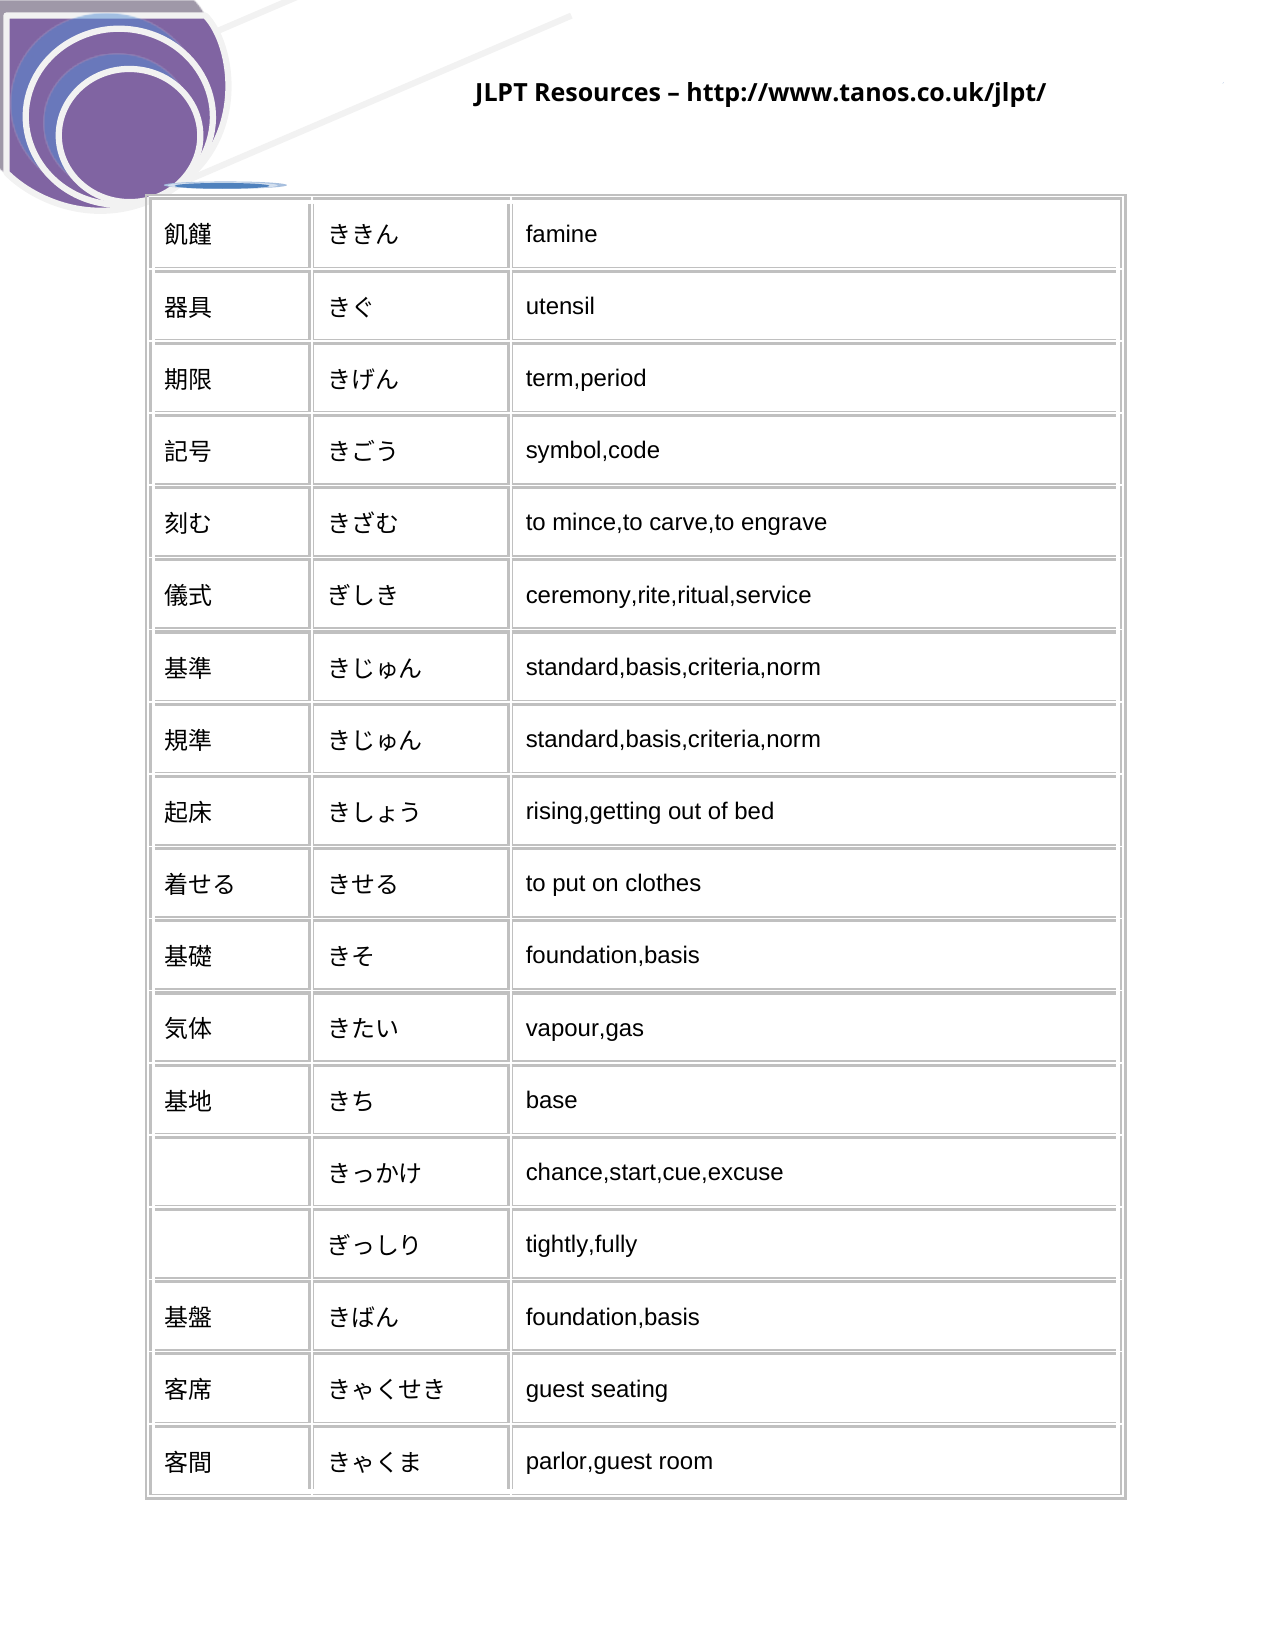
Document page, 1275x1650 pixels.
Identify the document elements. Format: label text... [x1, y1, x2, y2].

table_cell 規準 [149, 700, 311, 772]
table_cell ぎっしり [314, 1211, 507, 1277]
table_cell 期限 [149, 339, 311, 411]
table_cell 儀式 [149, 555, 311, 627]
table_cell base [510, 1060, 1123, 1133]
table_cell ききん [311, 196, 510, 266]
table_cell きゃくま [311, 1421, 510, 1493]
table_cell 基礎 [149, 916, 311, 988]
table_cell 基準 [149, 627, 311, 699]
table_cell symbol,code [510, 411, 1123, 483]
table_cell 着せる [149, 844, 311, 916]
table_cell きじゅん [314, 706, 507, 772]
table_cell utensil [510, 266, 1123, 338]
table_cell きゃくせき [314, 1355, 507, 1421]
table_cell きごう [314, 417, 507, 483]
table_cell 記号 [149, 411, 311, 483]
table_cell 器具 [149, 266, 311, 338]
table_cell 客間 [149, 1421, 311, 1493]
table_cell きばん [314, 1283, 507, 1349]
table_cell きざむ [314, 489, 507, 555]
table_cell foundation,basis [510, 1277, 1123, 1349]
table_cell guest seating [510, 1349, 1123, 1421]
table_cell foundation,basis [510, 916, 1123, 988]
table_cell きそ [314, 922, 507, 988]
table_cell famine [510, 196, 1123, 266]
table_cell 基盤 [149, 1277, 311, 1349]
table_cell parlor,guest room [510, 1421, 1123, 1493]
table_cell 客席 [149, 1349, 311, 1421]
table_cell standard,basis,criteria,norm [510, 700, 1123, 772]
table_cell きじゅん [314, 634, 507, 699]
table_cell きたい [314, 995, 507, 1060]
table_cell 刻む [149, 483, 311, 555]
table_cell 飢饉 [152, 200, 311, 266]
table_cell rising,getting out of bed [510, 772, 1123, 844]
table_cell きぐ [314, 273, 507, 338]
table_cell tightly,fully [510, 1205, 1123, 1277]
table_cell [149, 1133, 311, 1205]
table_cell きせる [314, 850, 507, 916]
table_cell ぎしき [314, 561, 507, 627]
table_cell [149, 1205, 311, 1277]
table_cell standard,basis,criteria,norm [510, 627, 1123, 699]
table_cell to mince,to carve,to engrave [510, 483, 1123, 555]
table_cell to put on clothes [510, 844, 1123, 916]
table_cell 起床 [149, 772, 311, 844]
table_cell きっかけ [314, 1139, 507, 1205]
table_cell 基地 [149, 1060, 311, 1133]
table_cell きしょう [314, 778, 507, 844]
table_cell 気体 [149, 988, 311, 1060]
table_cell ceremony,rite,ritual,service [510, 555, 1123, 627]
table_cell term,period [510, 339, 1123, 411]
table_cell きち [314, 1067, 507, 1133]
table_cell vapour,gas [510, 988, 1123, 1060]
table_cell chance,start,cue,excuse [510, 1133, 1123, 1205]
table_cell きげん [314, 345, 507, 411]
